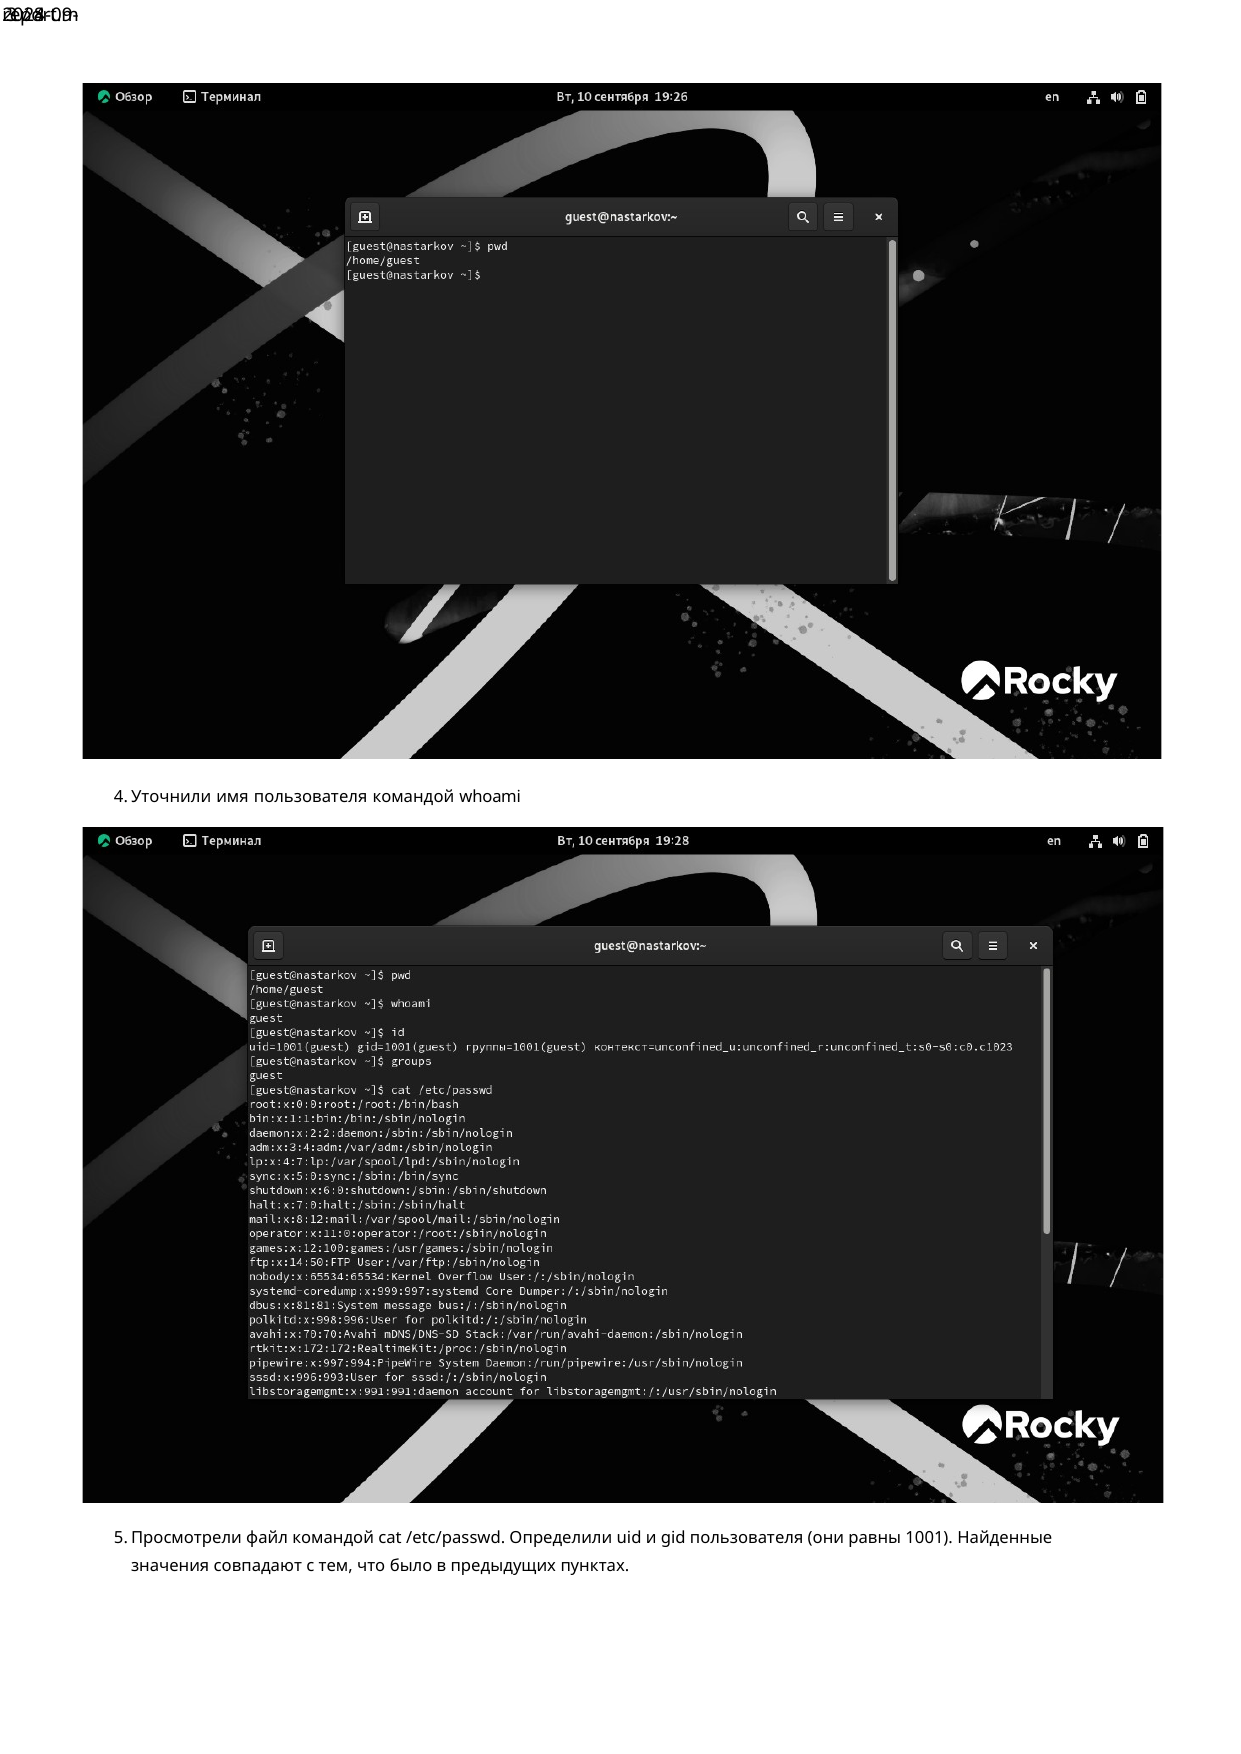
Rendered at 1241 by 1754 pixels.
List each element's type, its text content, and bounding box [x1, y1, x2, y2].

picture [82, 83, 1162, 759]
list Просмотрели файл командой cat /etc/passwd. Определили uid и gid пользователя (они равны 1001). Найденные значения совпадают с тем, что было в предыдущих пунктах. [114, 1526, 1085, 1576]
picture [82, 827, 1164, 1503]
list Уточнили имя пользователя командой whoami [114, 785, 1196, 808]
